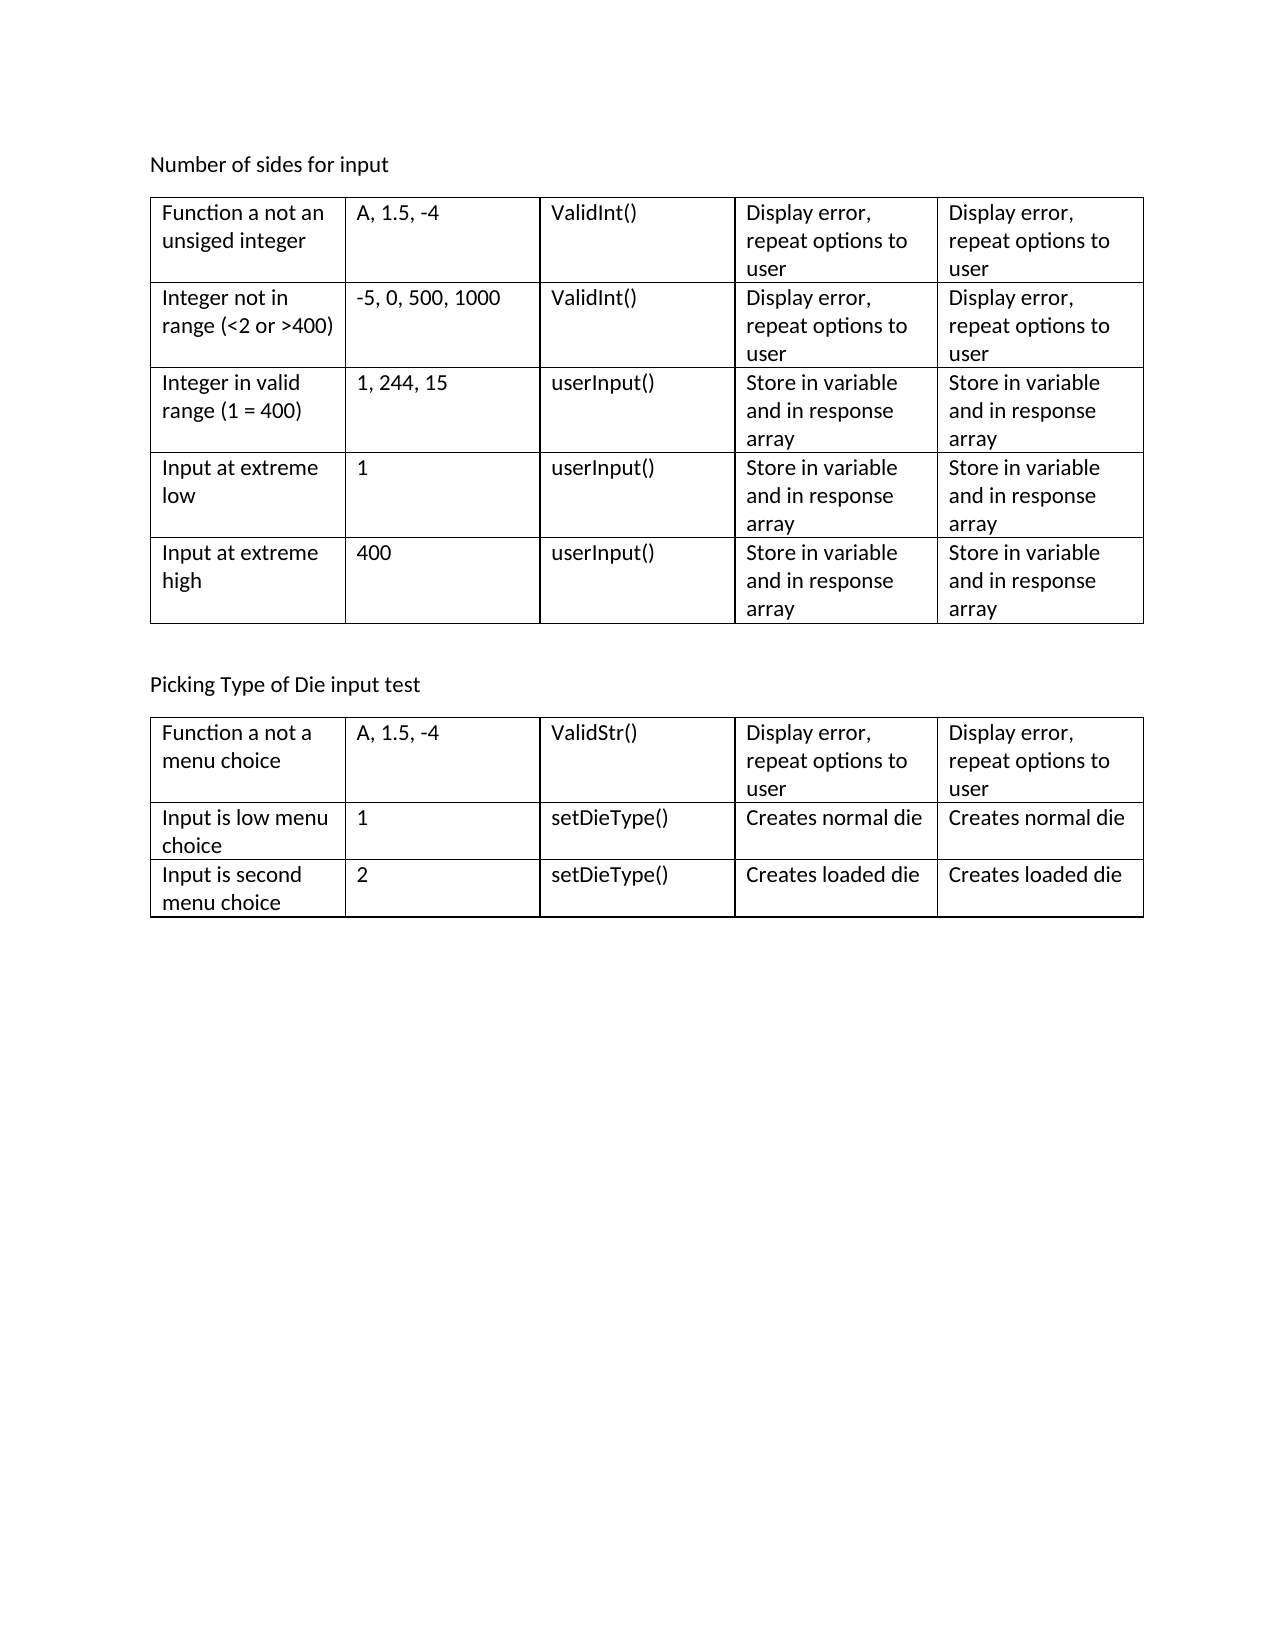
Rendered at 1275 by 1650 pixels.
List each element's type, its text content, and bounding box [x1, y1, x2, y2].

table_cell -5, 0, 500, 1000 [346, 283, 539, 367]
table_cell Integer in valid range (1 = 400) [151, 368, 345, 452]
table_cell Creates normal die [938, 803, 1143, 859]
table_cell Integer not in range (<2 or >400) [151, 283, 345, 367]
table_cell setDieType() [541, 803, 734, 859]
table_cell Store in variable and in response array [736, 368, 937, 452]
table_cell Creates loaded die [736, 860, 937, 916]
table_header Display error, repeat options to user [938, 198, 1143, 282]
table_cell userInput() [541, 368, 734, 452]
table_cell userInput() [541, 538, 734, 622]
table_cell ValidInt() [541, 283, 734, 367]
table_header ValidInt() [541, 198, 734, 282]
table_header Function a not an unsiged integer [151, 198, 345, 282]
table_cell 400 [346, 538, 539, 622]
text Picking Type of Die input test [150, 670, 1125, 698]
table_cell Input is low menu choice [151, 803, 345, 859]
table_cell Creates normal die [736, 803, 937, 859]
table_header Display error, repeat options to user [736, 718, 937, 802]
table_cell Input is second menu choice [151, 860, 345, 916]
table_cell Creates loaded die [938, 860, 1143, 916]
table_cell Store in variable and in response array [736, 453, 937, 537]
table_header ValidStr() [541, 718, 734, 802]
table_header A, 1.5, -4 [346, 718, 539, 802]
table_cell Store in variable and in response array [938, 368, 1143, 452]
table_header Display error, repeat options to user [736, 198, 937, 282]
table_header Display error, repeat options to user [938, 718, 1143, 802]
table_header A, 1.5, -4 [346, 198, 539, 282]
table_cell setDieType() [541, 860, 734, 916]
table_cell Store in variable and in response array [736, 538, 937, 622]
text Number of sides for input [150, 150, 1125, 178]
table_cell 1, 244, 15 [346, 368, 539, 452]
table_cell userInput() [541, 453, 734, 537]
table_cell Display error, repeat options to user [736, 283, 937, 367]
table_cell 1 [346, 803, 539, 859]
table_cell 2 [346, 860, 539, 916]
table_cell Display error, repeat options to user [938, 283, 1143, 367]
table_cell Input at extreme low [151, 453, 345, 537]
table_cell Input at extreme high [151, 538, 345, 622]
table_header Function a not a menu choice [151, 718, 345, 802]
table_cell 1 [346, 453, 539, 537]
table_cell Store in variable and in response array [938, 453, 1143, 537]
table_cell Store in variable and in response array [938, 538, 1143, 622]
